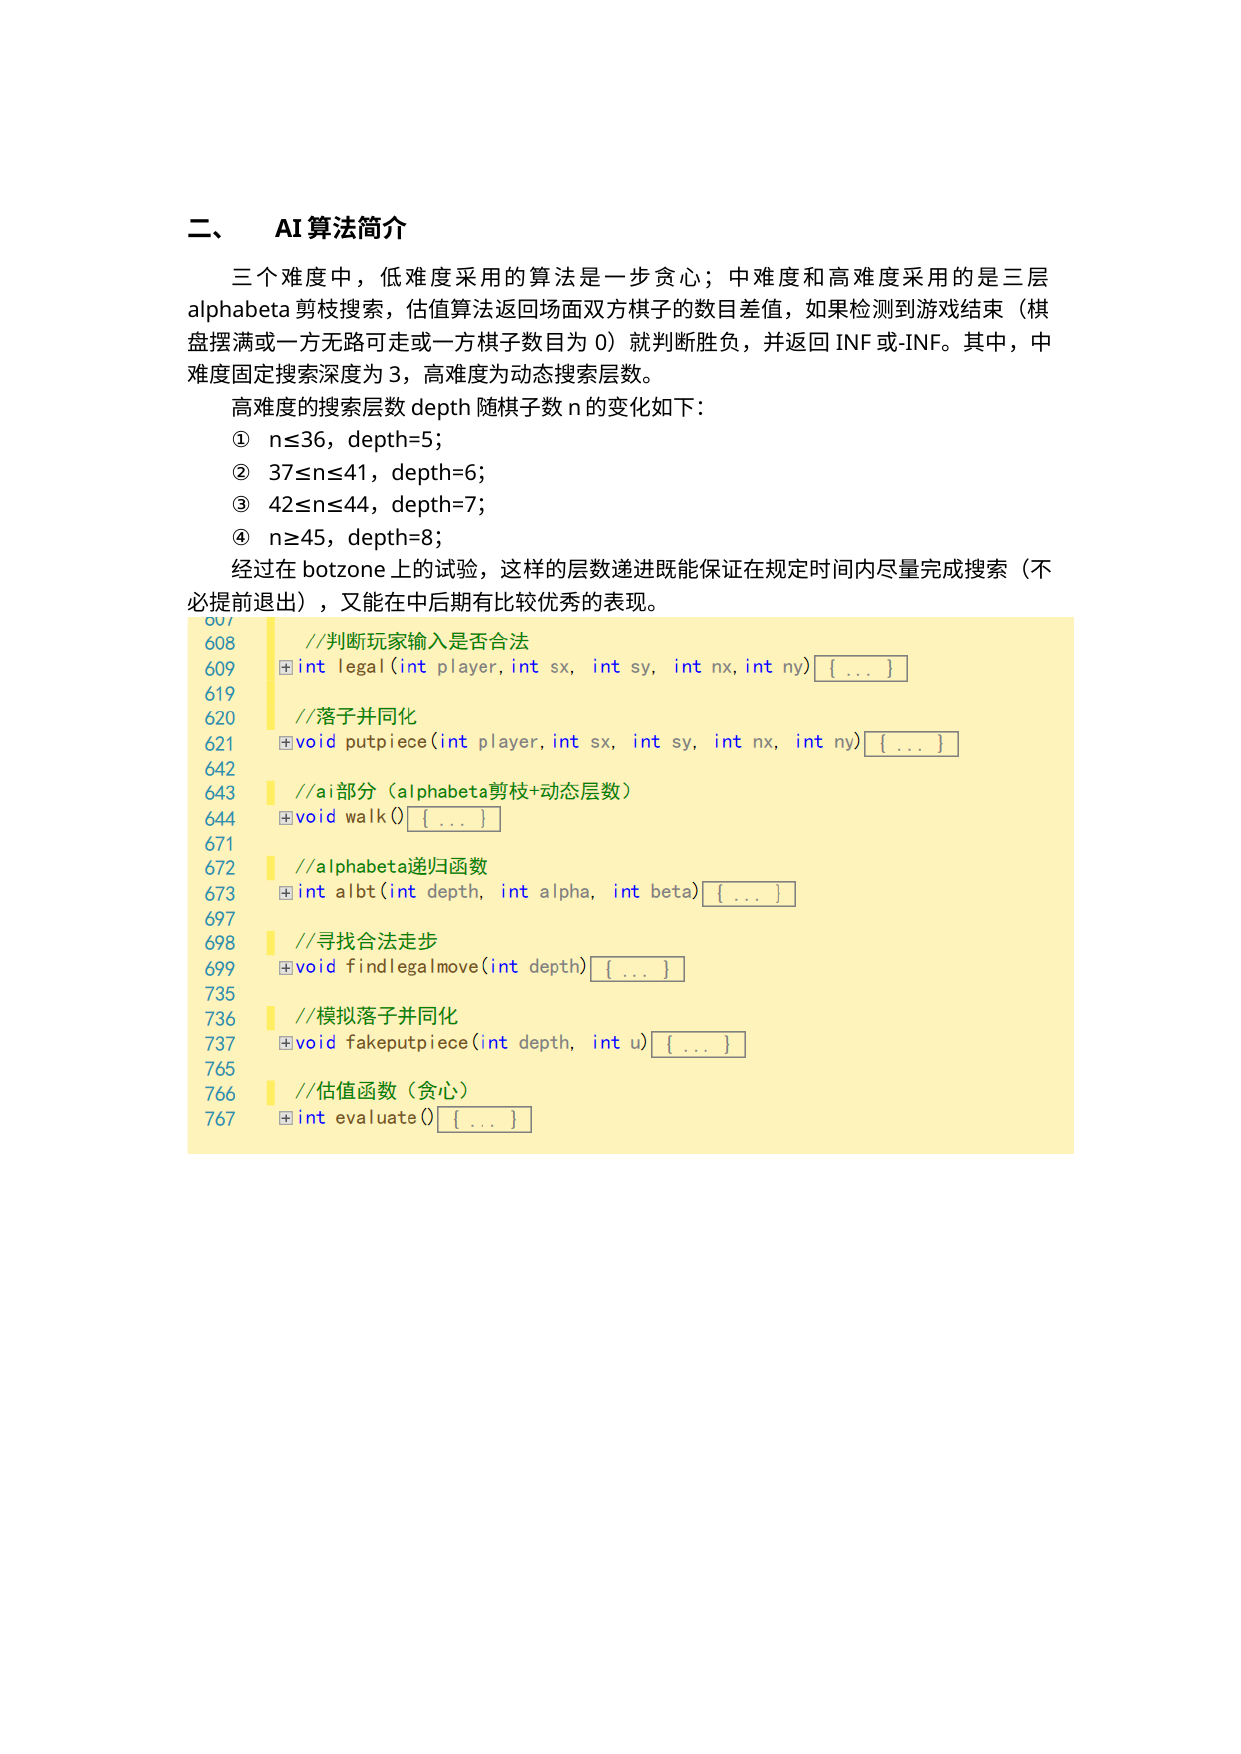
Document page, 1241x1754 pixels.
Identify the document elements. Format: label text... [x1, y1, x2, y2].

text 经过在botzone上的试验，这样的层数递进既能保证在规定时间内尽量完成搜索（不必提前退出），又能在中后期有比较优秀的表现。 [187, 552, 1053, 617]
picture [187, 617, 1074, 1154]
list 42≤n≤44，depth=7； [231, 487, 1053, 519]
list AI算法简介 [187, 194, 1053, 259]
list n≥45，depth=8； [231, 519, 1053, 552]
text 三个难度中，低难度采用的算法是一步贪心；中难度和高难度采用的是三层alphabeta剪枝搜索，估值算法返回场面双方棋子的数目差值，如果检测到游戏结束（棋盘摆满或一方无路可走或一方棋子数目为0）就判断胜负，并返回INF或-INF。其中，中难度固定搜索深度为3，高难度为动态搜索层数。 [187, 259, 1053, 389]
list n≤36，depth=5； [231, 422, 1053, 454]
list 37≤n≤41，depth=6； [231, 454, 1053, 487]
text 高难度的搜索层数depth随棋子数n的变化如下： [187, 389, 1053, 422]
